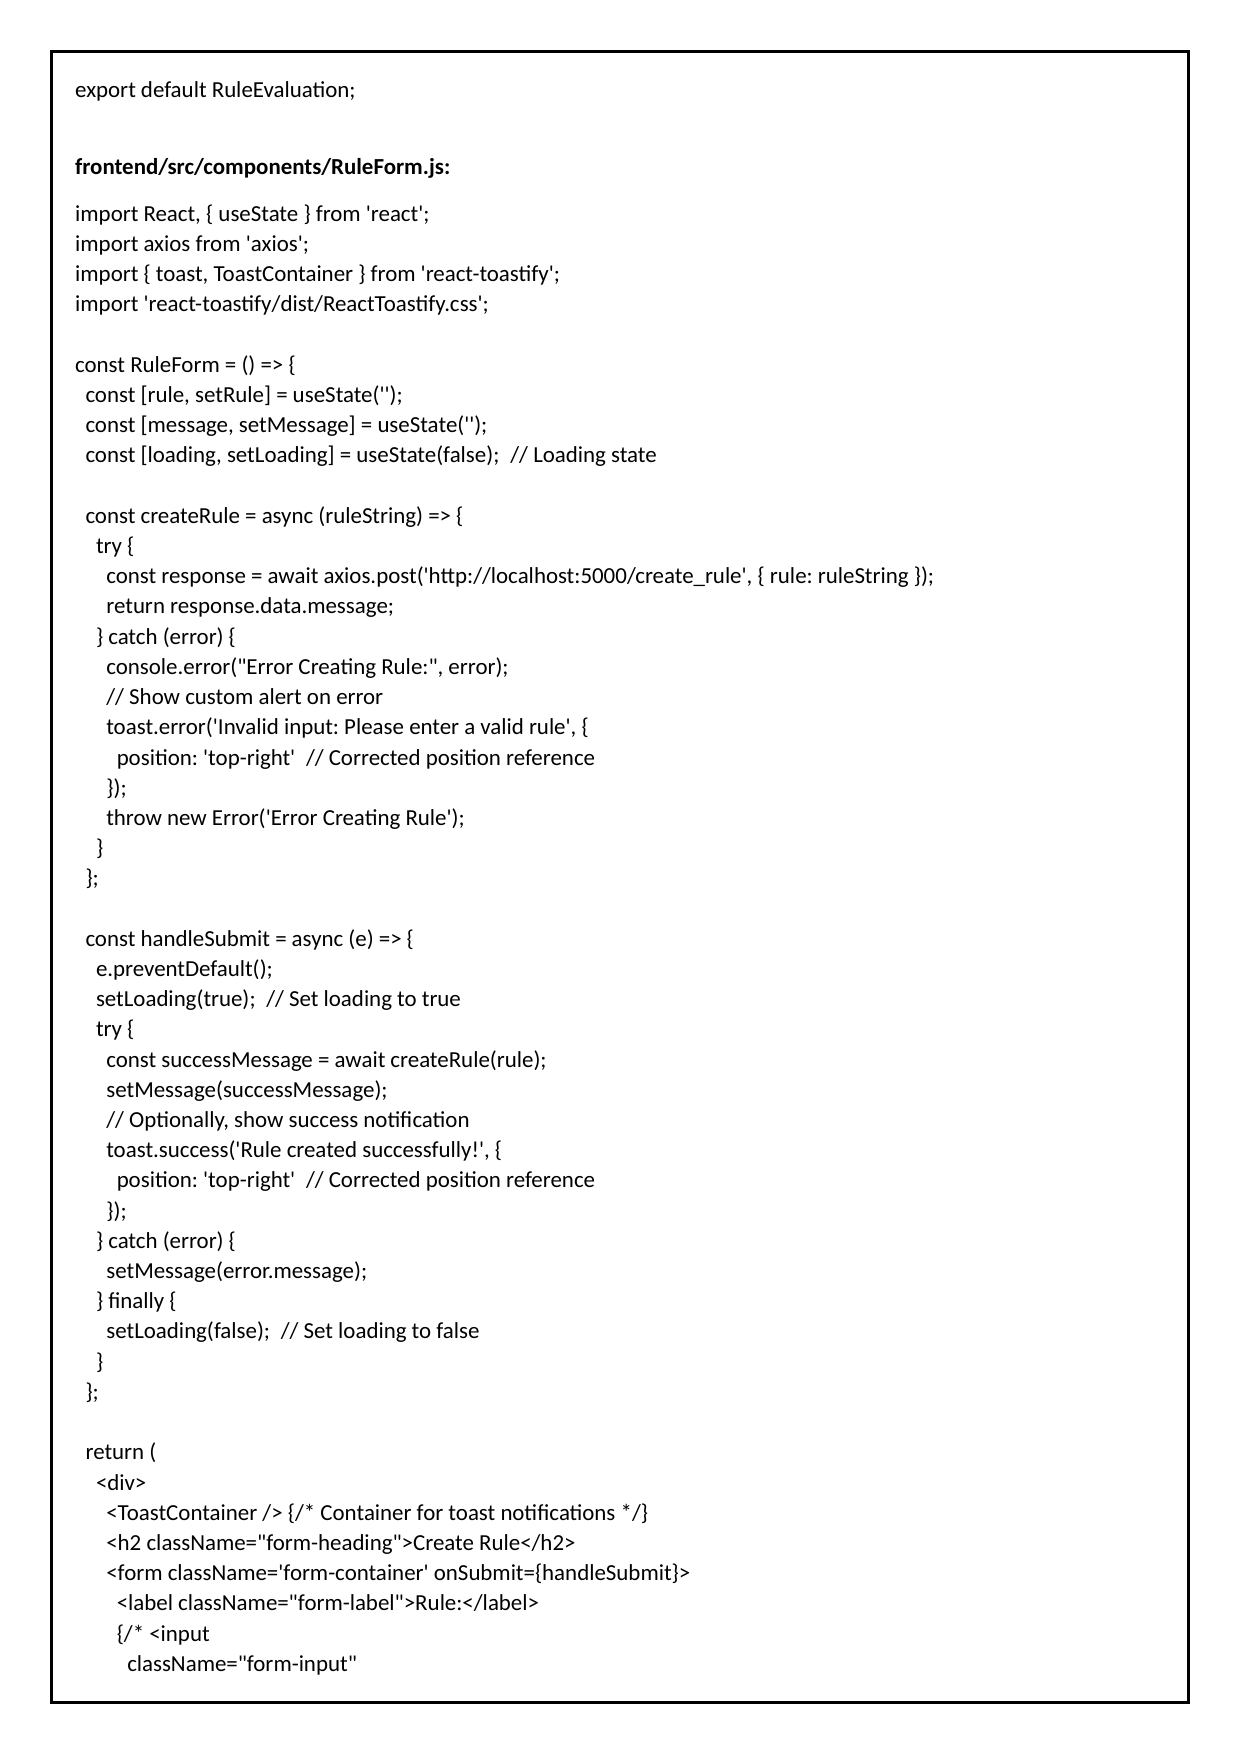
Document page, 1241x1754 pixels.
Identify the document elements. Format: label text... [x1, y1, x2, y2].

text frontend/src/components/RuleForm.js: [75, 152, 1165, 180]
text } finally { [75, 1286, 1165, 1314]
text }; [75, 863, 1165, 892]
text export default RuleEvaluation; [75, 75, 1165, 103]
text e.preventDefault(); [75, 954, 1165, 982]
text const [loading, setLoading] = useState(false); // Loading state [75, 441, 1165, 469]
text <h2 className="form-heading">Create Rule</h2> [75, 1528, 1165, 1556]
text } [75, 1347, 1165, 1375]
text const [message, setMessage] = useState(''); [75, 410, 1165, 438]
text position: 'top-right' // Corrected position reference [75, 743, 1165, 771]
text <label className="form-label">Rule:</label> [75, 1588, 1165, 1617]
text <div> [75, 1468, 1165, 1496]
text toast.error('Invalid input: Please enter a valid rule', { [75, 712, 1165, 741]
text // Show custom alert on error [75, 682, 1165, 710]
text const handleSubmit = async (e) => { [75, 924, 1165, 952]
text const RuleForm = () => { [75, 350, 1165, 378]
text <form className='form-container' onSubmit={handleSubmit}> [75, 1558, 1165, 1586]
text import { toast, ToastContainer } from 'react-toastify'; [75, 259, 1165, 287]
text const createRule = async (ruleString) => { [75, 501, 1165, 529]
text toast.success('Rule created successfully!', { [75, 1135, 1165, 1163]
text {/* <input [75, 1619, 1165, 1647]
text } catch (error) { [75, 622, 1165, 650]
text className="form-input" [75, 1649, 1165, 1677]
text }); [75, 773, 1165, 801]
text setLoading(true); // Set loading to true [75, 984, 1165, 1012]
text import axios from 'axios'; [75, 229, 1165, 257]
text import React, { useState } from 'react'; [75, 199, 1165, 227]
text position: 'top-right' // Corrected position reference [75, 1166, 1165, 1194]
text try { [75, 1014, 1165, 1043]
text const [rule, setRule] = useState(''); [75, 380, 1165, 408]
text // Optionally, show success notification [75, 1105, 1165, 1133]
text setLoading(false); // Set loading to false [75, 1317, 1165, 1345]
text return response.data.message; [75, 592, 1165, 620]
text setMessage(successMessage); [75, 1075, 1165, 1103]
text }); [75, 1196, 1165, 1224]
text try { [75, 531, 1165, 559]
text <ToastContainer /> {/* Container for toast notifications */} [75, 1498, 1165, 1526]
text const response = await axios.post('http://localhost:5000/create_rule', { rule: ruleString }); [75, 561, 1165, 589]
text setMessage(error.message); [75, 1256, 1165, 1284]
text const successMessage = await createRule(rule); [75, 1045, 1165, 1073]
text return ( [75, 1437, 1165, 1466]
text console.error("Error Creating Rule:", error); [75, 652, 1165, 680]
text } [75, 833, 1165, 861]
text }; [75, 1377, 1165, 1405]
text import 'react-toastify/dist/ReactToastify.css'; [75, 289, 1165, 318]
text } catch (error) { [75, 1226, 1165, 1254]
text throw new Error('Error Creating Rule'); [75, 803, 1165, 831]
